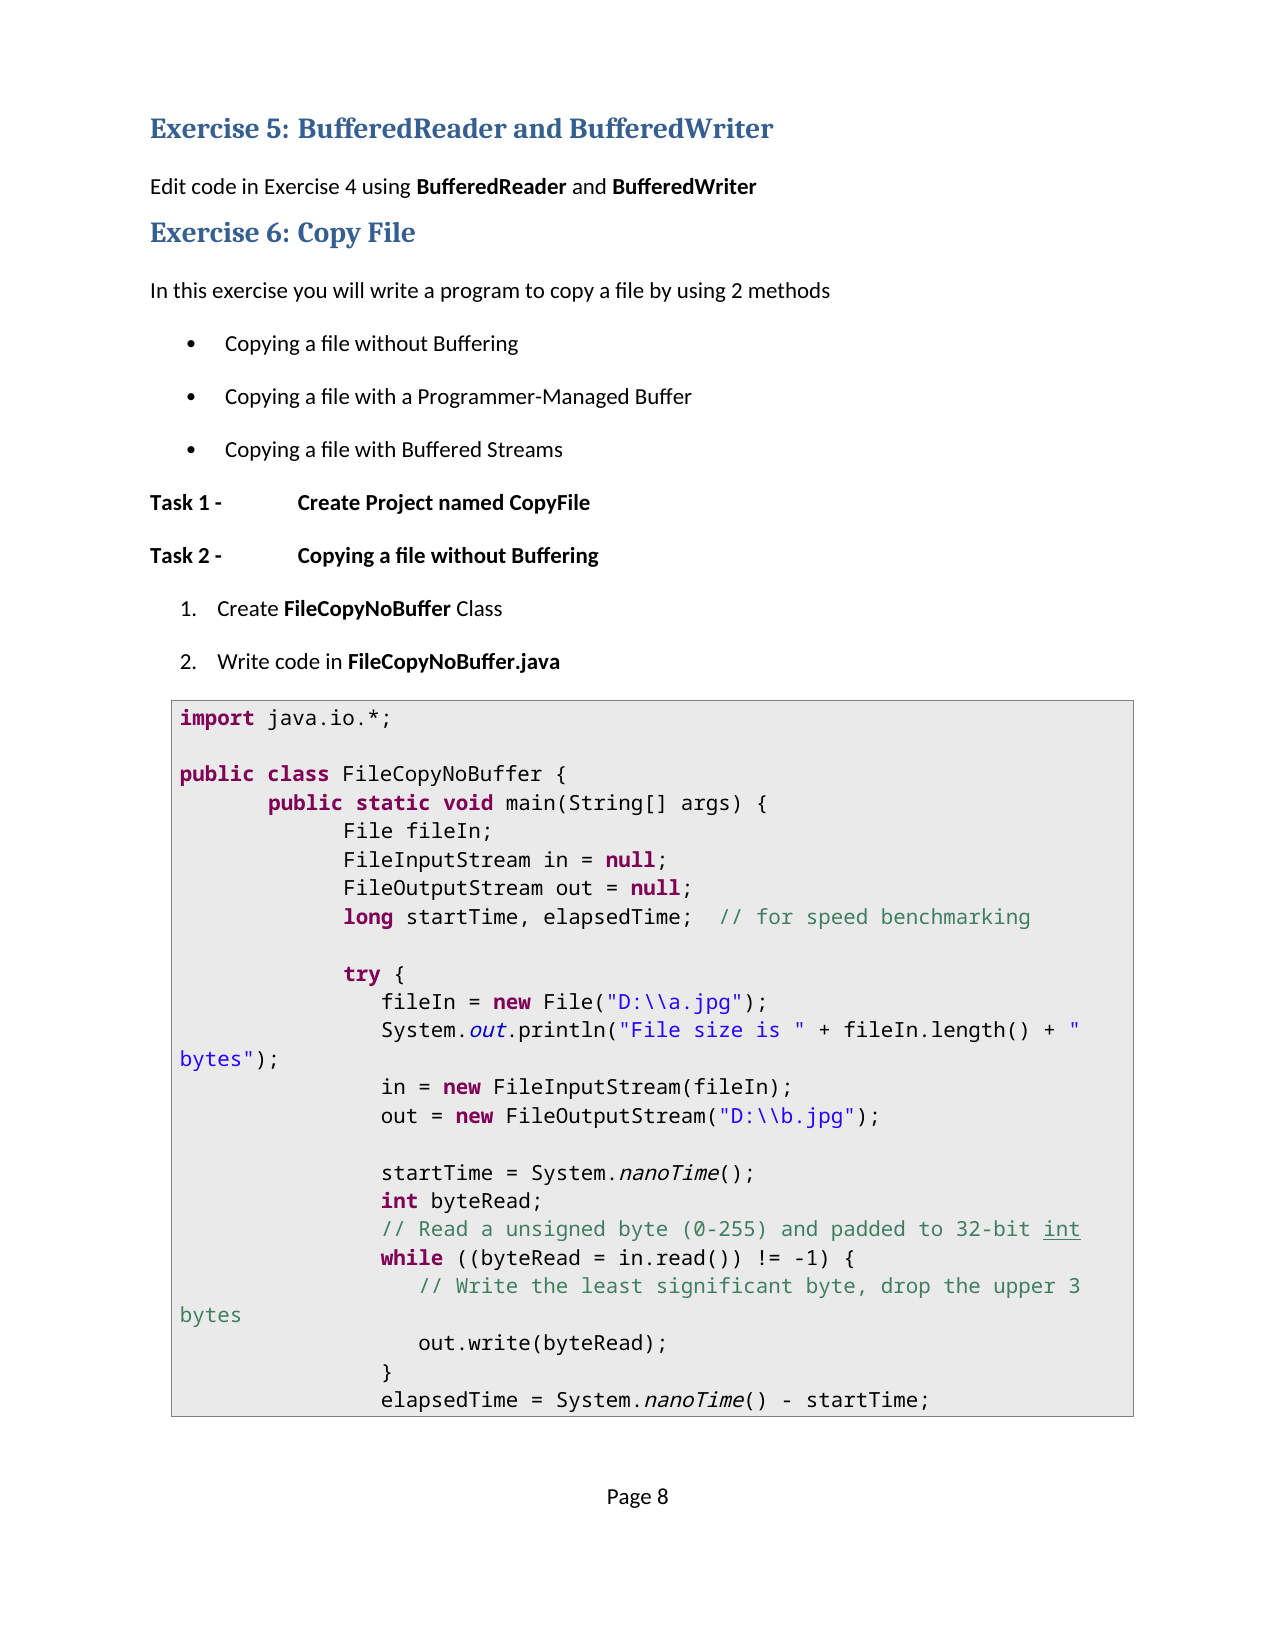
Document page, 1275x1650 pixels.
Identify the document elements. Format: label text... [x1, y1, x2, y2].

text Copying a file without Buffering [187, 329, 1125, 357]
text In this exercise you will write a program to copy a file by using 2 methods [150, 276, 1125, 304]
text public static void main(String[] args) { [172, 785, 1133, 814]
text System.out.println("File size is " + fileIn.length() + " bytes"); [172, 1013, 1133, 1070]
text Edit code in Exercise 4 using BufferedReader and BufferedWriter [150, 172, 1125, 200]
text } [172, 1354, 1133, 1383]
subtitle Copying a file without Buffering [150, 541, 1125, 569]
subtitle Write code in FileCopyNoBuffer.java [179, 647, 1125, 675]
text while ((byteRead = in.read()) != -1) { [172, 1240, 1133, 1269]
text int byteRead; [172, 1183, 1133, 1212]
text out.write(byteRead); [172, 1326, 1133, 1354]
text import java.io.*; [172, 701, 1133, 728]
subtitle Create FileCopyNoBuffer Class [179, 594, 1125, 622]
text BufferedReader and BufferedWriter [150, 112, 1125, 146]
text out = new FileOutputStream("D:\\b.jpg"); [172, 1098, 1133, 1127]
text long startTime, elapsedTime; // for speed benchmarking [172, 899, 1133, 928]
text elapsedTime = System.nanoTime() - startTime; [172, 1383, 1133, 1416]
text Copy File [150, 217, 1125, 250]
text File fileIn; [172, 814, 1133, 842]
text // Read a unsigned byte (0-255) and padded to 32-bit int [172, 1212, 1133, 1240]
text // Write the least significant byte, drop the upper 3 bytes [172, 1269, 1133, 1326]
text fileIn = new File("D:\\a.jpg"); [172, 984, 1133, 1013]
text Copying a file with a Programmer-Managed Buffer [187, 382, 1125, 410]
text try { [172, 956, 1133, 984]
text Copying a file with Buffered Streams [187, 435, 1125, 463]
text in = new FileInputStream(fileIn); [172, 1070, 1133, 1098]
text startTime = System.nanoTime(); [172, 1155, 1133, 1183]
text FileInputStream in = null; [172, 842, 1133, 871]
text FileOutputStream out = null; [172, 871, 1133, 899]
subtitle Create Project named CopyFile [150, 488, 1125, 516]
text public class FileCopyNoBuffer { [172, 757, 1133, 785]
